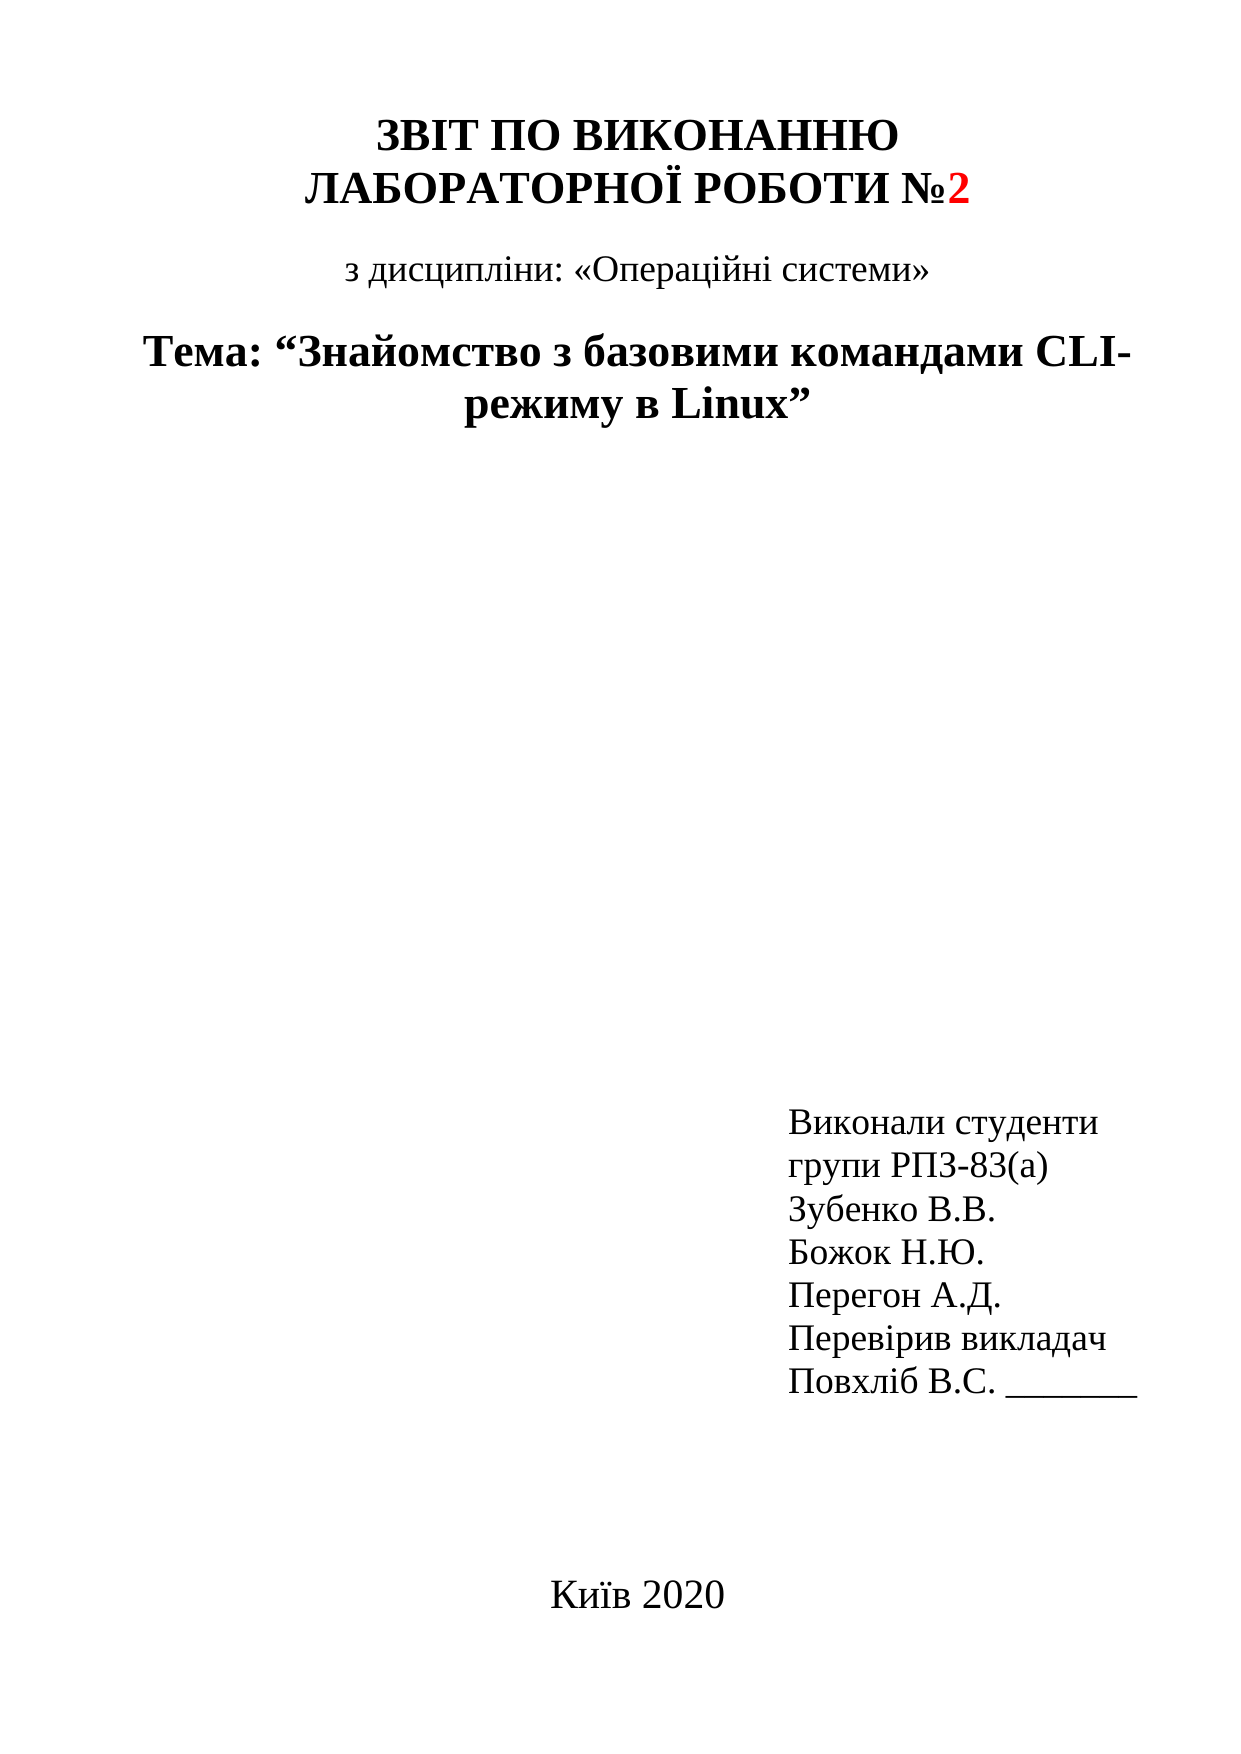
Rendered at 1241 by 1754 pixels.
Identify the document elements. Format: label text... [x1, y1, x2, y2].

text Виконали студенти [788, 1100, 1181, 1143]
text ЛАБОРАТОРНОЇ РОБОТИ №2 [94, 161, 1181, 213]
text Перевірив викладач [788, 1315, 1181, 1358]
text Перегон А.Д. [788, 1272, 1181, 1315]
text Київ 2020 [94, 1569, 1181, 1617]
text Зубенко В.В. [788, 1186, 1181, 1229]
text Повхліб В.С. _______ [788, 1358, 1181, 1402]
text з дисципліни: «Операційні системи» [94, 247, 1181, 290]
text групи РПЗ-83(а) [788, 1143, 1181, 1186]
text Божок Н.Ю. [788, 1229, 1181, 1272]
text Тема: “Знайомство з базовими командами CLI-режиму в Linux” [94, 323, 1181, 429]
text ЗВІТ ПО ВИКОНАННЮ [94, 108, 1181, 161]
